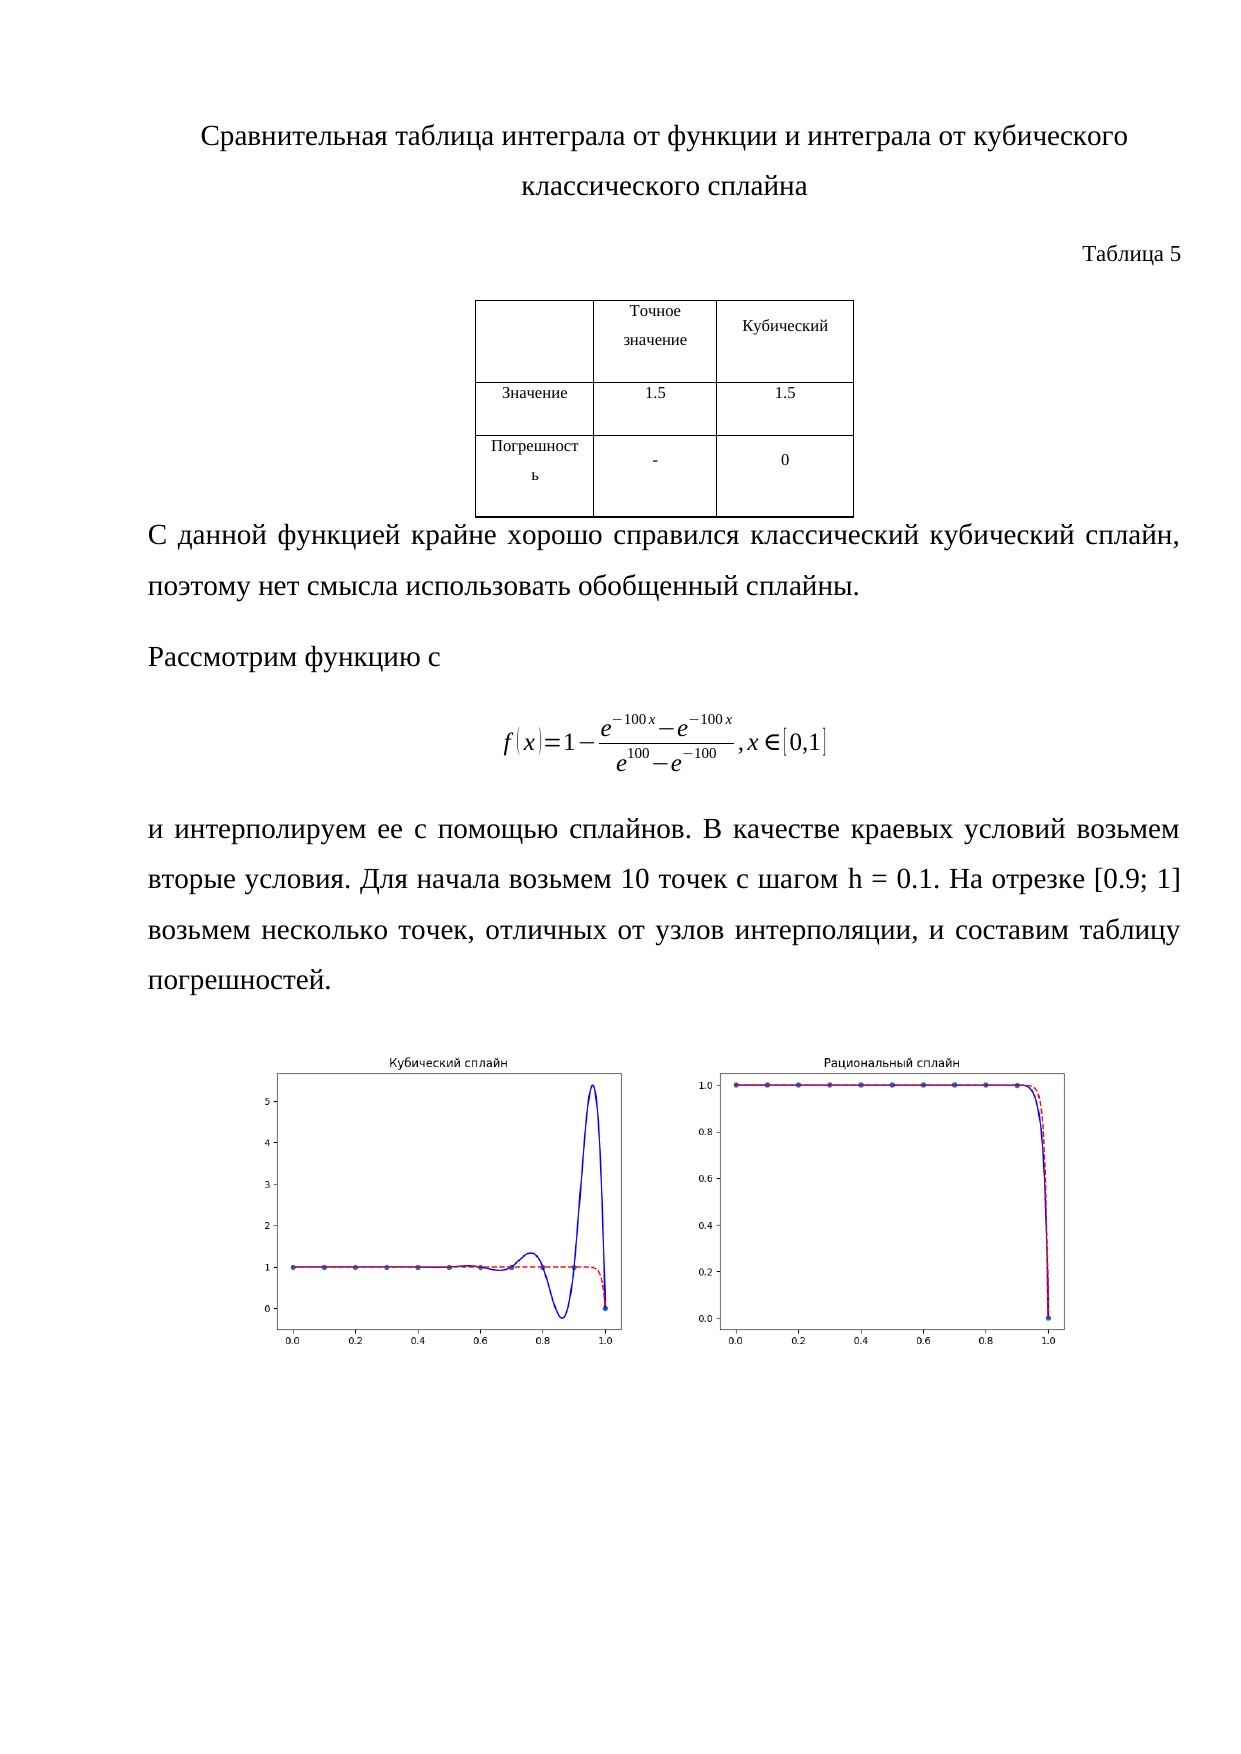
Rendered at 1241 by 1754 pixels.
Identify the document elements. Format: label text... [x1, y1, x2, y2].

table_cell Значение [476, 383, 593, 435]
table_header [476, 301, 593, 382]
text Таблица 5 [148, 239, 1181, 266]
text Рассмотрим функцию с [148, 639, 1181, 672]
table_header Точное значение [594, 301, 716, 382]
picture [221, 1033, 1108, 1366]
text Сравнительная таблица интеграла от функции и интеграла от кубического классического сплайна [148, 118, 1181, 202]
table_cell 1.5 [594, 383, 716, 435]
table_cell - [594, 436, 716, 516]
text С данной функцией крайне хорошо справился классический кубический сплайн, поэтому нет смысла использовать обобщенный сплайны. [148, 517, 1181, 601]
table_cell Погрешность [476, 436, 593, 516]
table_header Кубический [717, 301, 853, 382]
table_cell 1.5 [717, 383, 853, 435]
table_cell 0 [717, 436, 853, 516]
text и интерполируем ее с помощью сплайнов. В качестве краевых условий возьмем вторые условия. Для начала возьмем 10 точек с шагом h = 0.1. На отрезке [0.9; 1] возьмем несколько точек, отличных от узлов интерполяции, и составим таблицу погрешностей. [148, 811, 1181, 996]
